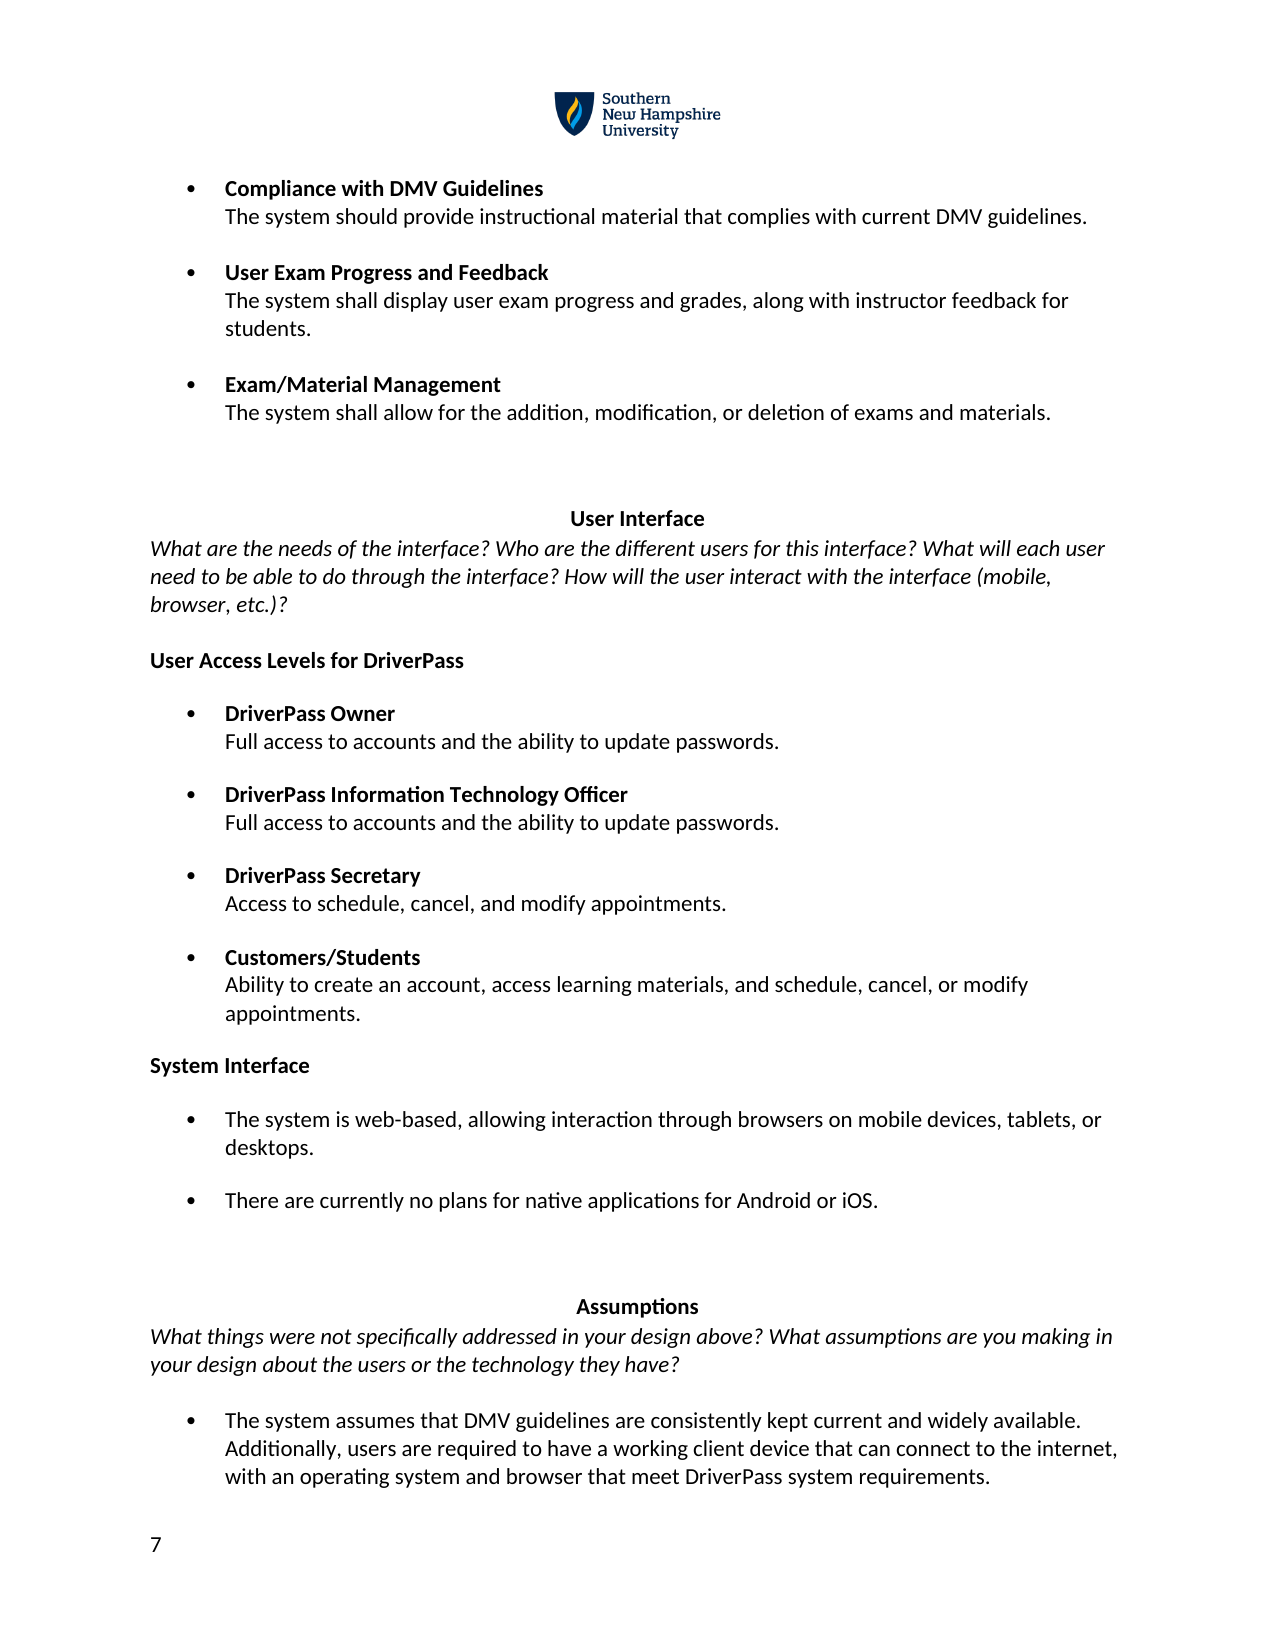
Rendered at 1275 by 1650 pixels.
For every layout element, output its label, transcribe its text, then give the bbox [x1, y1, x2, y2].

list DriverPass Secretary Access to schedule, cancel, and modify appointments. [187, 862, 1125, 918]
list DriverPass Owner Full access to accounts and the ability to update passwords. [187, 699, 1125, 756]
list The system is web-based, allowing interaction through browsers on mobile devices, tablets, or desktops. [187, 1105, 1125, 1161]
text User Access Levels for DriverPass [150, 646, 1125, 674]
list Compliance with DMV Guidelines The system should provide instructional material that complies with current DMV guidelines. [187, 174, 1125, 230]
list Exam/Material Management The system shall allow for the addition, modification, or deletion of exams and materials. [187, 370, 1125, 426]
text System Interface [150, 1052, 1125, 1080]
list User Exam Progress and Feedback The system shall display user exam progress and grades, along with instructor feedback for students. [187, 258, 1125, 342]
text What are the needs of the interface? Who are the different users for this interface? What will each user need to be able to do through the interface? How will the user interact with the interface (mobile, browser, etc.)? [150, 534, 1125, 618]
list The system assumes that DMV guidelines are consistently kept current and widely available. Additionally, users are required to have a working client device that can connect to the internet, with an operating system and browser that meet DriverPass system requirements. [187, 1406, 1125, 1490]
text What things were not specifically addressed in your design above? What assumptions are you making in your design about the users or the technology they have? [150, 1322, 1125, 1378]
list DriverPass Information Technology Officer Full access to accounts and the ability to update passwords. [187, 781, 1125, 837]
subtitle Assumptions [150, 1292, 1125, 1320]
picture [546, 75, 729, 154]
list There are currently no plans for native applications for Android or iOS. [187, 1186, 1125, 1214]
subtitle User Interface [150, 504, 1125, 532]
list Customers/Students Ability to create an account, access learning materials, and schedule, cancel, or modify appointments. [187, 943, 1125, 1027]
